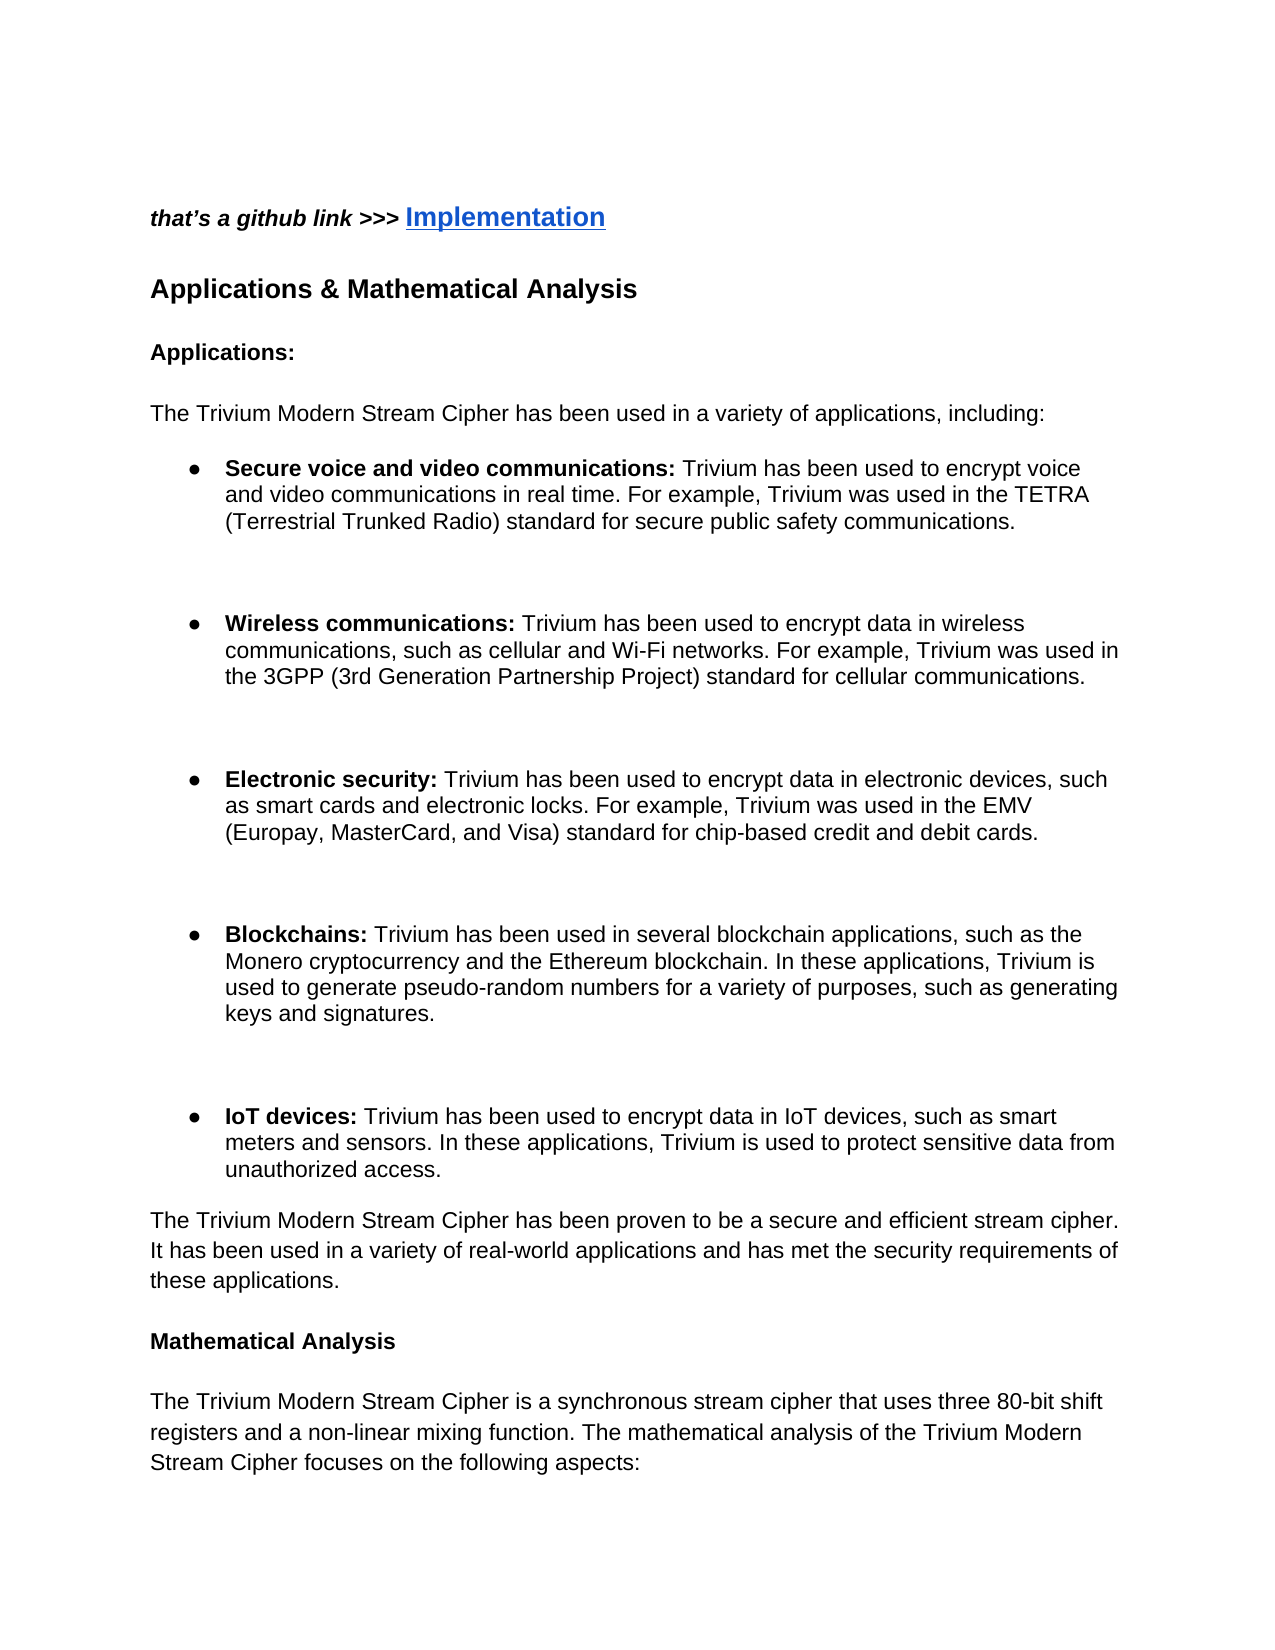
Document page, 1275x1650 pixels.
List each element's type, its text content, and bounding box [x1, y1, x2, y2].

list IoT devices: Trivium has been used to encrypt data in IoT devices, such as smart meters and sensors. In these applications, Trivium is used to protect sensitive data from unauthorized access. [187, 1103, 1125, 1182]
text that’s a github link >>> Implementation [150, 201, 1125, 233]
text Applications & Mathematical Analysis [150, 273, 1125, 304]
list Blockchains: Trivium has been used in several blockchain applications, such as the Monero cryptocurrency and the Ethereum blockchain. In these applications, Trivium is used to generate pseudo-random numbers for a variety of purposes, such as generating keys and signatures. [187, 921, 1125, 1027]
text The Trivium Modern Stream Cipher has been used in a variety of applications, including: [150, 400, 1125, 426]
text Applications: [150, 339, 1125, 366]
text Mathematical Analysis [150, 1328, 1125, 1354]
text The Trivium Modern Stream Cipher is a synchronous stream cipher that uses three 80-bit shift registers and a non-linear mixing function. The mathematical analysis of the Trivium Modern Stream Cipher focuses on the following aspects: [150, 1388, 1125, 1475]
list Secure voice and video communications: Trivium has been used to encrypt voice and video communications in real time. For example, Trivium was used in the TETRA (Terrestrial Trunked Radio) standard for secure public safety communications. [187, 455, 1125, 534]
text The Trivium Modern Stream Cipher has been proven to be a secure and efficient stream cipher. It has been used in a variety of real-world applications and has met the security requirements of these applications. [150, 1207, 1125, 1294]
list Wireless communications: Trivium has been used to encrypt data in wireless communications, such as cellular and Wi-Fi networks. For example, Trivium was used in the 3GPP (3rd Generation Partnership Project) standard for cellular communications. [187, 610, 1125, 689]
list Electronic security: Trivium has been used to encrypt data in electronic devices, such as smart cards and electronic locks. For example, Trivium was used in the EMV (Europay, MasterCard, and Visa) standard for chip-based credit and debit cards. [187, 766, 1125, 845]
